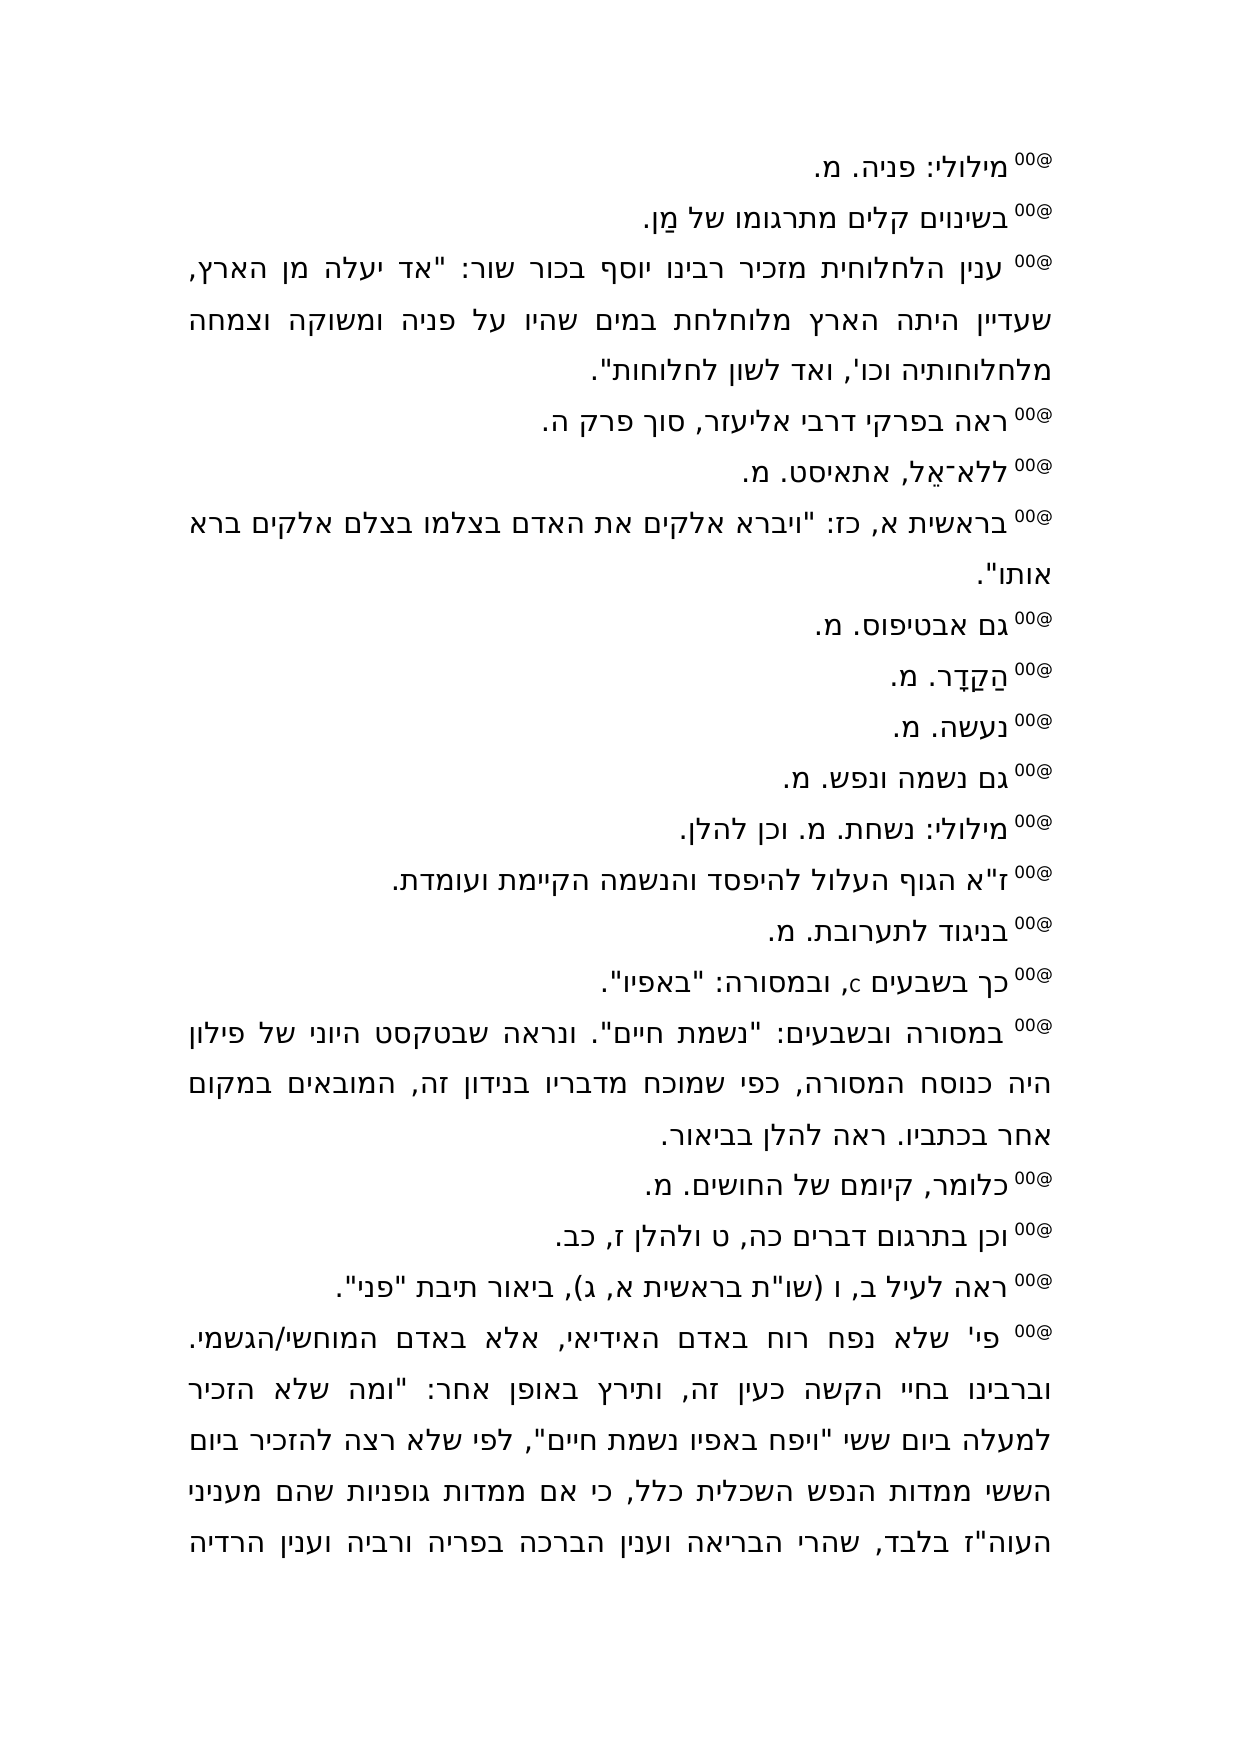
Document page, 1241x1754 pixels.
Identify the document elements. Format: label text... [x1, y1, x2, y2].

text @00 ענין הלחלוחית מזכיר רבינו יוסף בכור שור: "אד יעלה מן הארץ, שעדיין היתה הארץ מלוחלחת במים שהיו על פניה ומשוקה וצמחה מלחלוחותיה וכו', ואד לשון לחלוחות". [187, 252, 1053, 388]
text @00 בניגוד לתערובת. מ. [187, 914, 1053, 948]
text @00 גם אבטיפוס. מ. [187, 608, 1053, 642]
text @00 וכן בתרגום דברים כה, ט ולהלן ז, כב. [187, 1220, 1053, 1254]
text @00 הַקַדָר. מ. [187, 659, 1053, 693]
text @00 ללא־אֵל, אתאיסט. מ. [187, 456, 1053, 489]
text @00 נעשה. מ. [187, 710, 1053, 744]
text @00 ז"א הגוף העלול להיפסד והנשמה הקיימת ועומדת. [187, 863, 1053, 897]
text @00 גם נשמה ונפש. מ. [187, 761, 1053, 795]
text @00 כלומר, קיומם של החושים. מ. [187, 1169, 1053, 1203]
text @00 כך בשבעים C, ובמסורה: "באפיו". [187, 965, 1053, 999]
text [187, 1322, 1053, 1559]
text @00 מילולי: נשחת. מ. וכן להלן. [187, 812, 1053, 846]
text @00 מילולי: פניה. מ. [187, 150, 1053, 184]
text @00 במסורה ובשבעים: "נשמת חיים". ונראה שבטקסט היוני של פילון היה כנוסח המסורה, כפי שמוכח מדבריו בנידון זה, המובאים במקום אחר בכתביו. ראה להלן בביאור. [187, 1016, 1053, 1152]
text @00 ראה בפרקי דרבי אליעזר, סוך פרק ה. [187, 405, 1053, 439]
text @00 בראשית א, כז: "ויברא אלקים את האדם בצלמו בצלם אלקים ברא אותו". [187, 507, 1053, 591]
text @00 ראה לעיל ב, ו (שו"ת בראשית א, ג), ביאור תיבת "פני". [187, 1271, 1053, 1304]
text @00 בשינוים קלים מתרגומו של מַן. [187, 201, 1053, 235]
